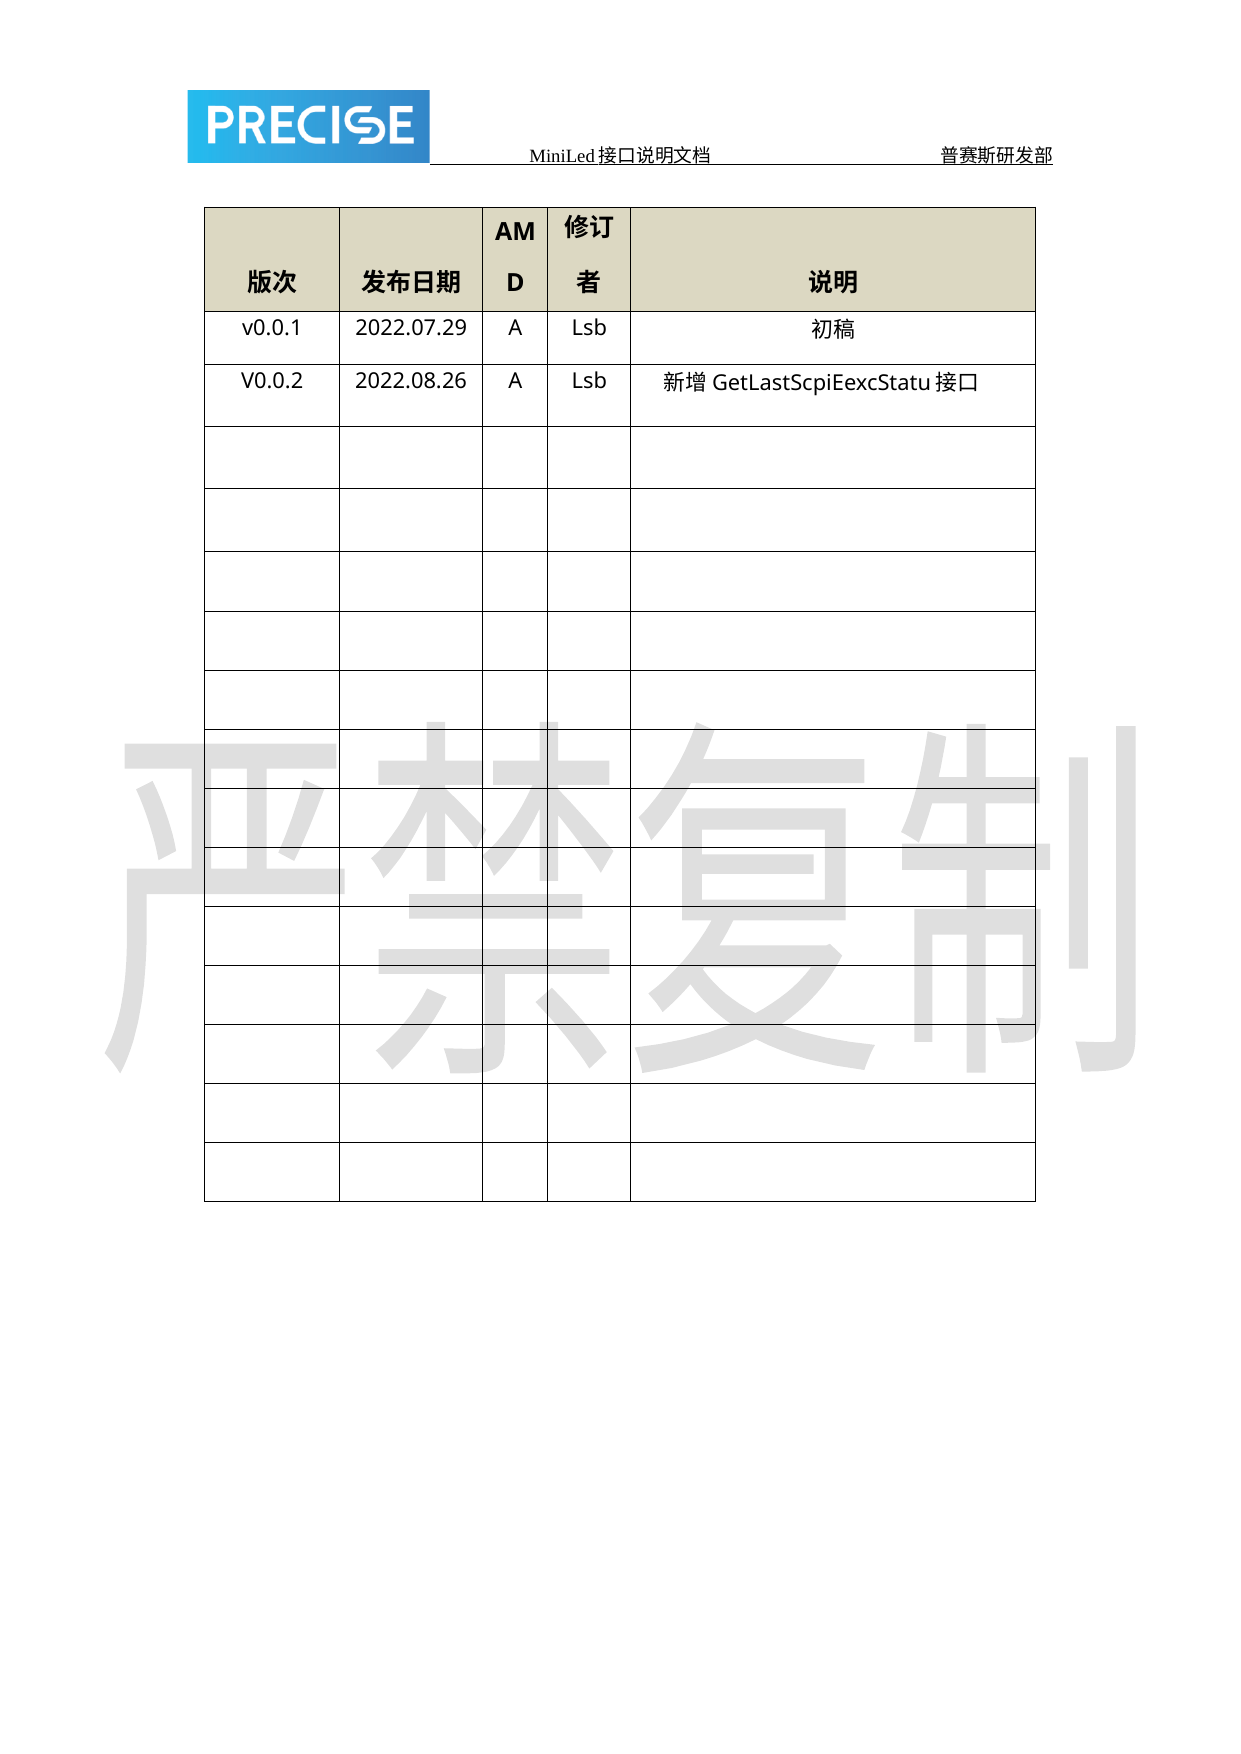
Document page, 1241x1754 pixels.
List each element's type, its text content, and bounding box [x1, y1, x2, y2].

table_cell [631, 671, 1035, 729]
table_cell [631, 1143, 1035, 1201]
table_cell [340, 730, 482, 788]
table_cell [340, 427, 482, 488]
table_header 说明 [631, 208, 1035, 311]
table_cell [483, 789, 547, 847]
table_cell [548, 489, 630, 551]
table_cell [631, 612, 1035, 670]
table_cell [548, 552, 630, 611]
table_cell [631, 907, 1035, 965]
table_cell [205, 489, 339, 551]
table_cell [205, 671, 339, 729]
picture [187, 90, 430, 163]
table_cell v0.0.1 [205, 312, 339, 364]
table_cell Lsb [548, 365, 630, 426]
table_cell 2022.08.26 [340, 365, 482, 426]
table_cell [340, 612, 482, 670]
table_cell [548, 671, 630, 729]
table_header AMD [483, 208, 547, 311]
table_cell [340, 671, 482, 729]
table_cell [340, 1143, 482, 1201]
table_cell [548, 789, 630, 847]
table_header 版次 [205, 208, 339, 311]
table_cell [483, 966, 547, 1024]
table_cell [340, 1084, 482, 1142]
table_cell [340, 848, 482, 906]
table_cell [631, 1025, 1035, 1083]
table_cell [205, 1025, 339, 1083]
table_cell [205, 848, 339, 906]
table_cell [483, 612, 547, 670]
table_cell [548, 1025, 630, 1083]
table_cell [548, 966, 630, 1024]
table_cell [631, 848, 1035, 906]
table_cell 初稿 [631, 312, 1035, 364]
table_cell [205, 1143, 339, 1201]
table_cell V0.0.2 [205, 365, 339, 426]
table_cell [205, 730, 339, 788]
table_cell [548, 427, 630, 488]
table_cell [631, 427, 1035, 488]
table_cell [548, 1143, 630, 1201]
table_cell [631, 966, 1035, 1024]
table_cell [205, 966, 339, 1024]
table_cell [631, 552, 1035, 611]
table_header 发布日期 [340, 208, 482, 311]
table_header 修订者 [548, 208, 630, 311]
table_cell 新增GetLastScpiEexcStatu接口 [631, 365, 1035, 426]
table_cell [483, 489, 547, 551]
table_cell [340, 907, 482, 965]
table_cell A [483, 365, 547, 426]
table_cell [631, 789, 1035, 847]
table_cell [205, 1084, 339, 1142]
table_cell [483, 1025, 547, 1083]
table_cell A [483, 312, 547, 364]
table_cell 2022.07.29 [340, 312, 482, 364]
table_cell [548, 730, 630, 788]
table_cell [631, 489, 1035, 551]
table_cell [205, 789, 339, 847]
table_cell [548, 612, 630, 670]
table_cell [548, 907, 630, 965]
table_cell [205, 552, 339, 611]
table_cell [340, 489, 482, 551]
table_cell [483, 1143, 547, 1201]
table_cell [340, 966, 482, 1024]
table_cell [548, 1084, 630, 1142]
table_cell [483, 671, 547, 729]
table_cell Lsb [548, 312, 630, 364]
table_cell [483, 1084, 547, 1142]
table_cell [205, 612, 339, 670]
table_cell [483, 552, 547, 611]
table_cell [340, 789, 482, 847]
table_cell [483, 907, 547, 965]
table_cell [205, 907, 339, 965]
table_cell [340, 552, 482, 611]
table_cell [548, 848, 630, 906]
table_cell [483, 427, 547, 488]
table_cell [631, 730, 1035, 788]
table_cell [631, 1084, 1035, 1142]
table_cell [483, 730, 547, 788]
table_cell [340, 1025, 482, 1083]
table_cell [483, 848, 547, 906]
table_cell [205, 427, 339, 488]
